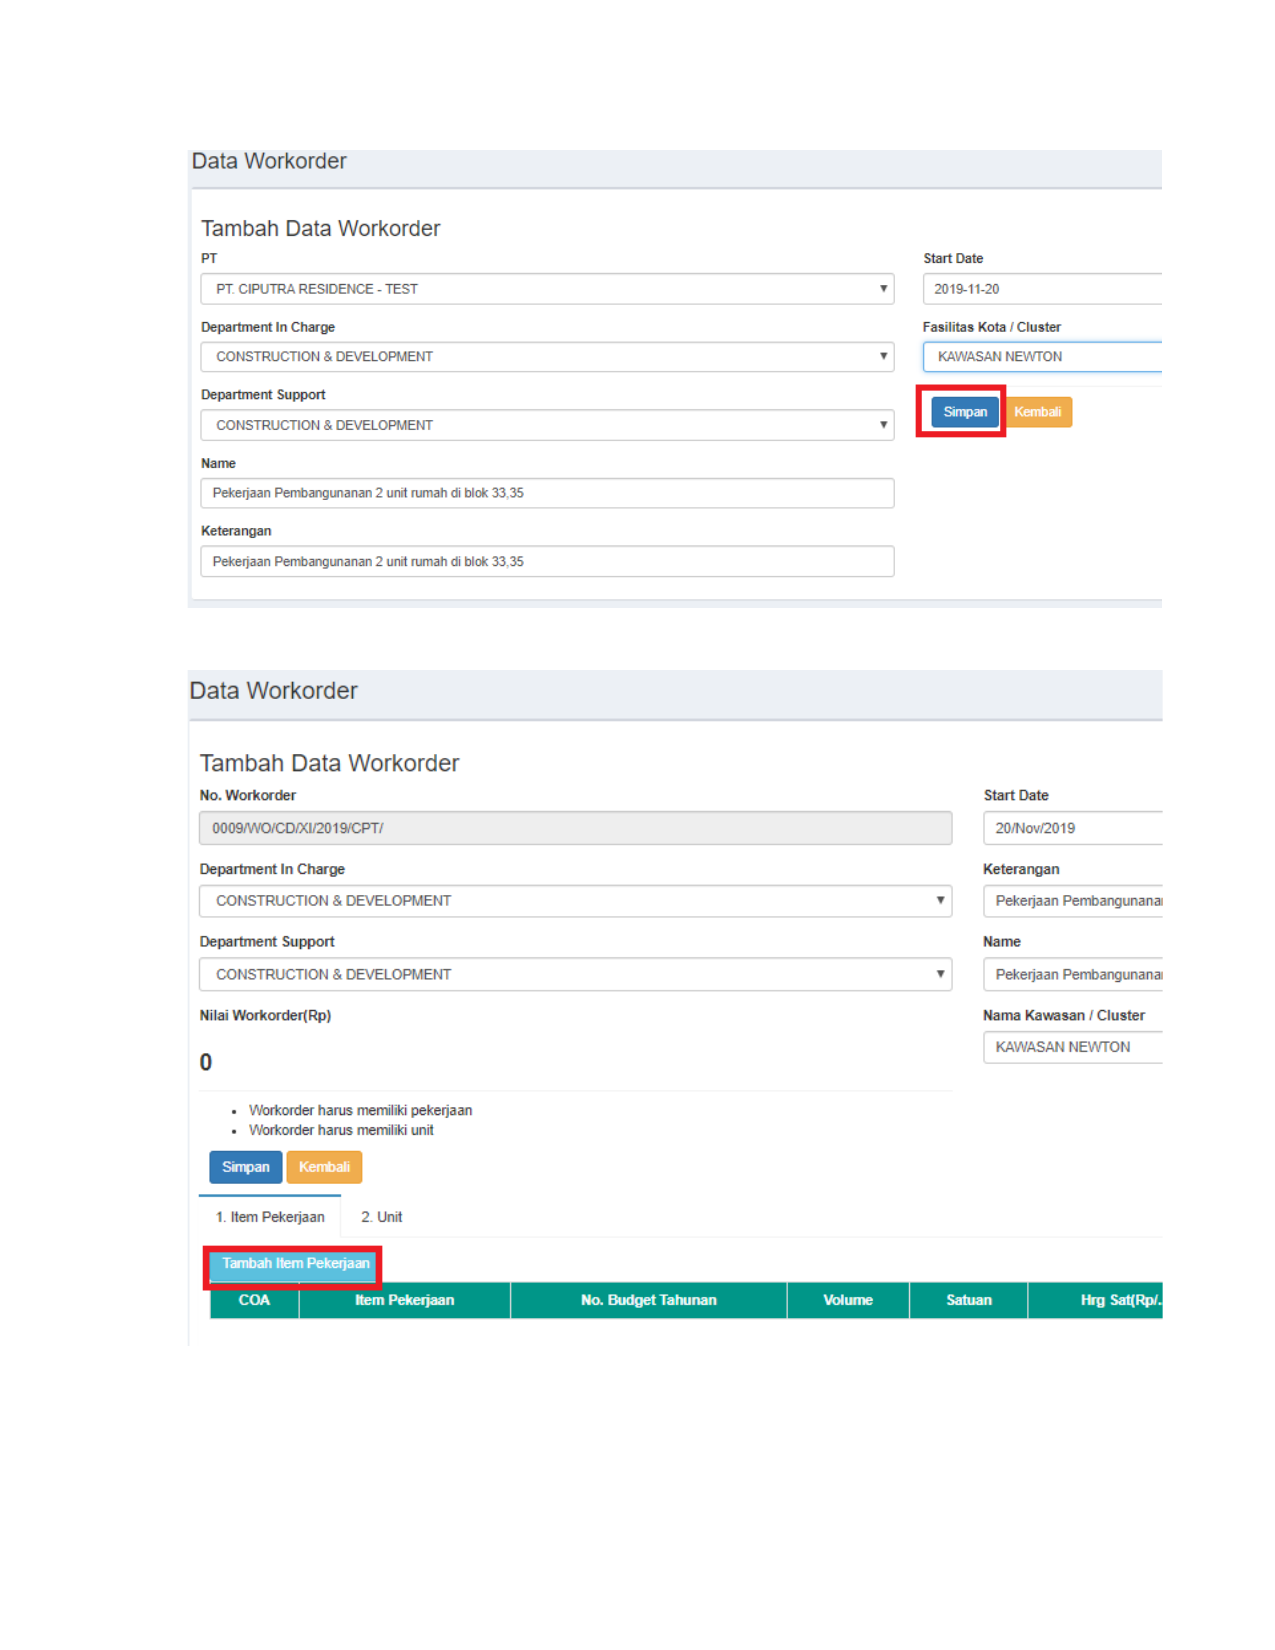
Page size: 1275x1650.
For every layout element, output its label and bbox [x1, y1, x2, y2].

picture [187, 670, 1163, 1346]
picture [187, 150, 1162, 608]
